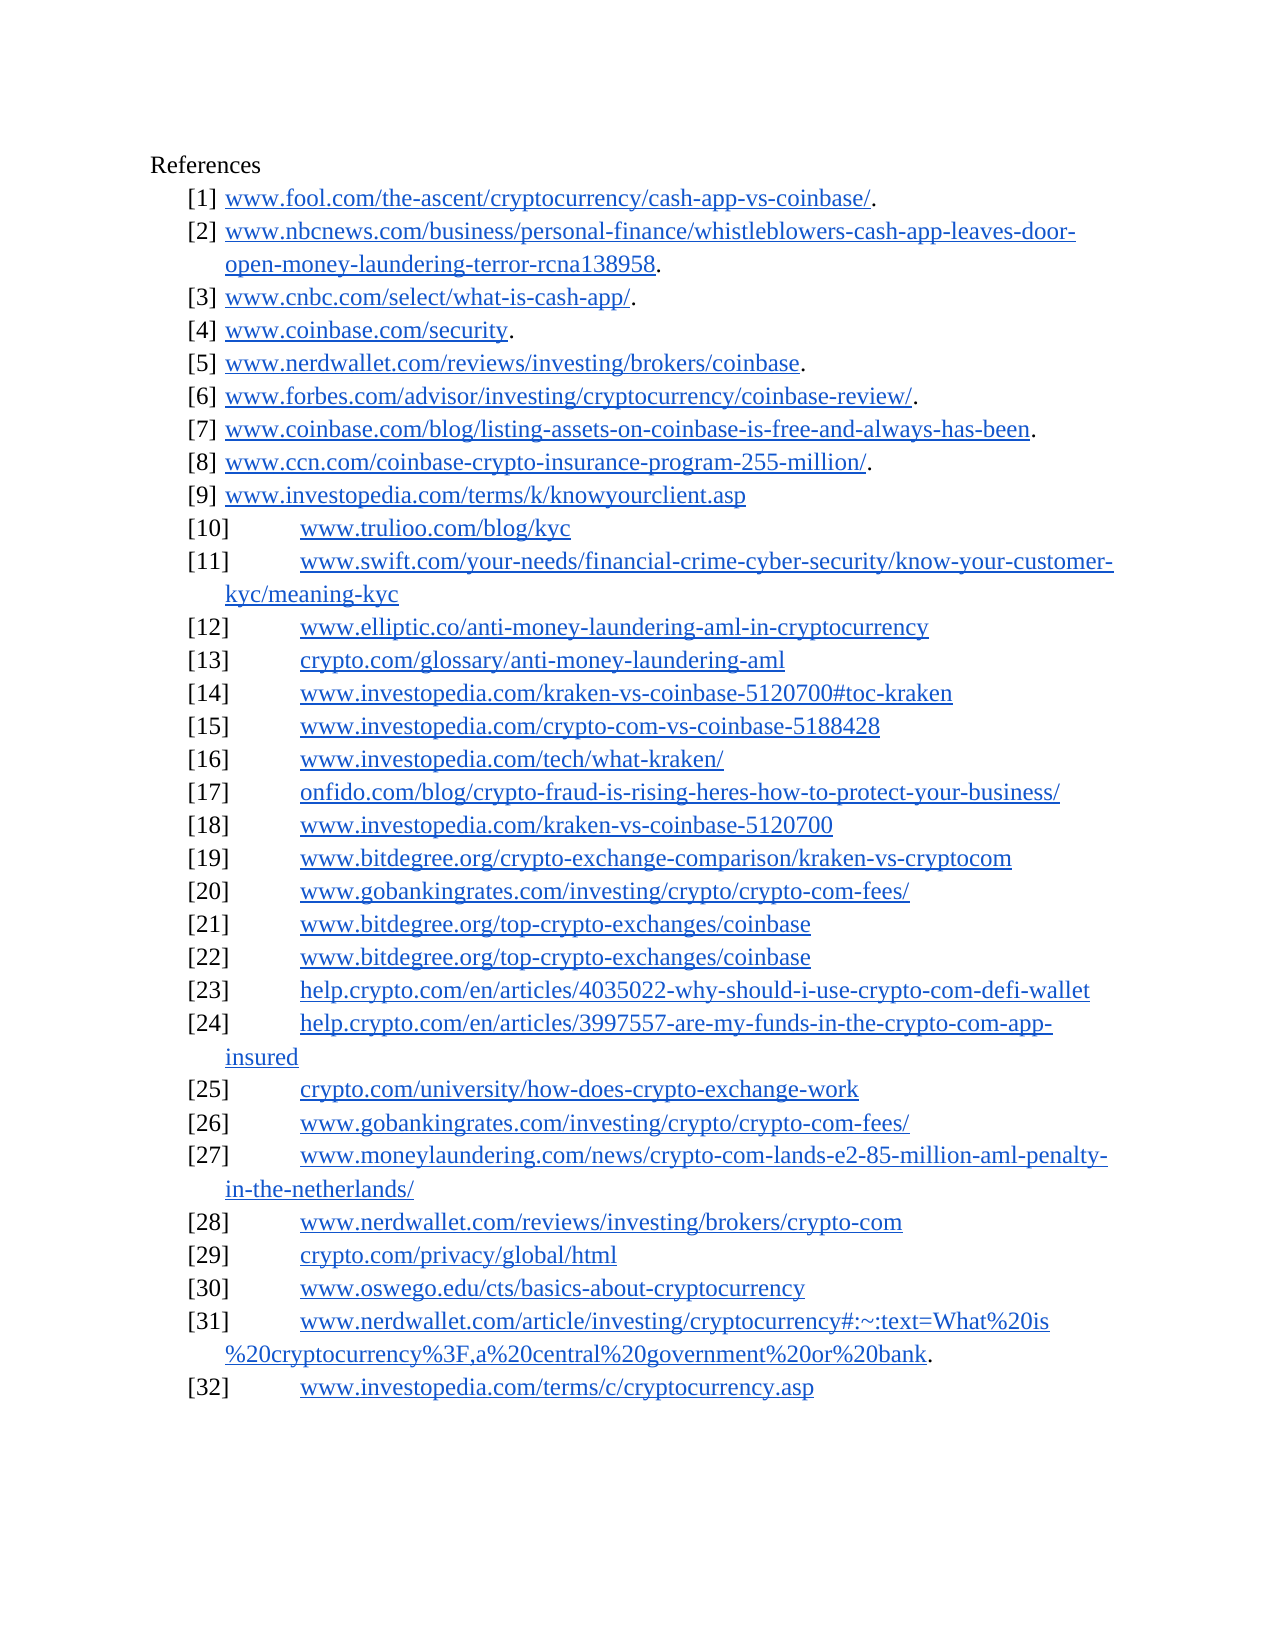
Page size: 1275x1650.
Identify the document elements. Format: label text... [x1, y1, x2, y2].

list crypto.com/privacy/global/html [187, 1240, 1125, 1268]
list www.bitdegree.org/top-crypto-exchanges/coinbase [187, 942, 1125, 971]
list help.crypto.com/en/articles/4035022-why-should-i-use-crypto-com-defi-wallet [187, 976, 1125, 1004]
list www.investopedia.com/crypto-com-vs-coinbase-5188428 [187, 711, 1125, 740]
list www.elliptic.co/anti-money-laundering-aml-in-cryptocurrency [187, 612, 1125, 641]
list help.crypto.com/en/articles/3997557-are-my-funds-in-the-crypto-com-app-insured [187, 1008, 1125, 1070]
list www.nerdwallet.com/article/investing/cryptocurrency#:~:text=What%20is%20cryptocurrency%3F,a%20central%20government%20or%20bank. [187, 1306, 1125, 1367]
list www.trulioo.com/blog/kyc [187, 513, 1125, 542]
list onfido.com/blog/crypto-fraud-is-rising-heres-how-to-protect-your-business/ [187, 777, 1125, 806]
list www.ccn.com/coinbase-crypto-insurance-program-255-million/. [187, 447, 1125, 476]
list www.nbcnews.com/business/personal-finance/whistleblowers-cash-app-leaves-door-open-money-laundering-terror-rcna138958. [187, 216, 1125, 278]
list www.swift.com/your-needs/financial-crime-cyber-security/know-your-customer-kyc/meaning-kyc [187, 546, 1125, 608]
list www.nerdwallet.com/reviews/investing/brokers/coinbase. [187, 348, 1125, 377]
list www.moneylaundering.com/news/crypto-com-lands-e2-85-million-aml-penalty-in-the-netherlands/ [187, 1141, 1125, 1202]
list www.investopedia.com/terms/k/knowyourclient.asp [187, 480, 1125, 509]
list www.bitdegree.org/top-crypto-exchanges/coinbase [187, 909, 1125, 938]
list www.forbes.com/advisor/investing/cryptocurrency/coinbase-review/. [187, 381, 1125, 410]
list www.nerdwallet.com/reviews/investing/brokers/crypto-com [187, 1207, 1125, 1235]
text References [150, 150, 1125, 179]
list www.fool.com/the-ascent/cryptocurrency/cash-app-vs-coinbase/. [187, 183, 1125, 212]
list www.investopedia.com/terms/c/cryptocurrency.asp [187, 1372, 1125, 1401]
list www.investopedia.com/tech/what-kraken/ [187, 744, 1125, 773]
list www.bitdegree.org/crypto-exchange-comparison/kraken-vs-cryptocom [187, 843, 1125, 872]
list www.coinbase.com/security. [187, 315, 1125, 344]
list www.investopedia.com/kraken-vs-coinbase-5120700 [187, 810, 1125, 839]
list www.cnbc.com/select/what-is-cash-app/. [187, 282, 1125, 311]
list www.coinbase.com/blog/listing-assets-on-coinbase-is-free-and-always-has-been. [187, 414, 1125, 443]
list crypto.com/glossary/anti-money-laundering-aml [187, 645, 1125, 674]
list crypto.com/university/how-does-crypto-exchange-work [187, 1074, 1125, 1103]
list www.gobankingrates.com/investing/crypto/crypto-com-fees/ [187, 1108, 1125, 1136]
list www.oswego.edu/cts/basics-about-cryptocurrency [187, 1273, 1125, 1301]
list www.investopedia.com/kraken-vs-coinbase-5120700#toc-kraken [187, 678, 1125, 707]
list www.gobankingrates.com/investing/crypto/crypto-com-fees/ [187, 876, 1125, 905]
